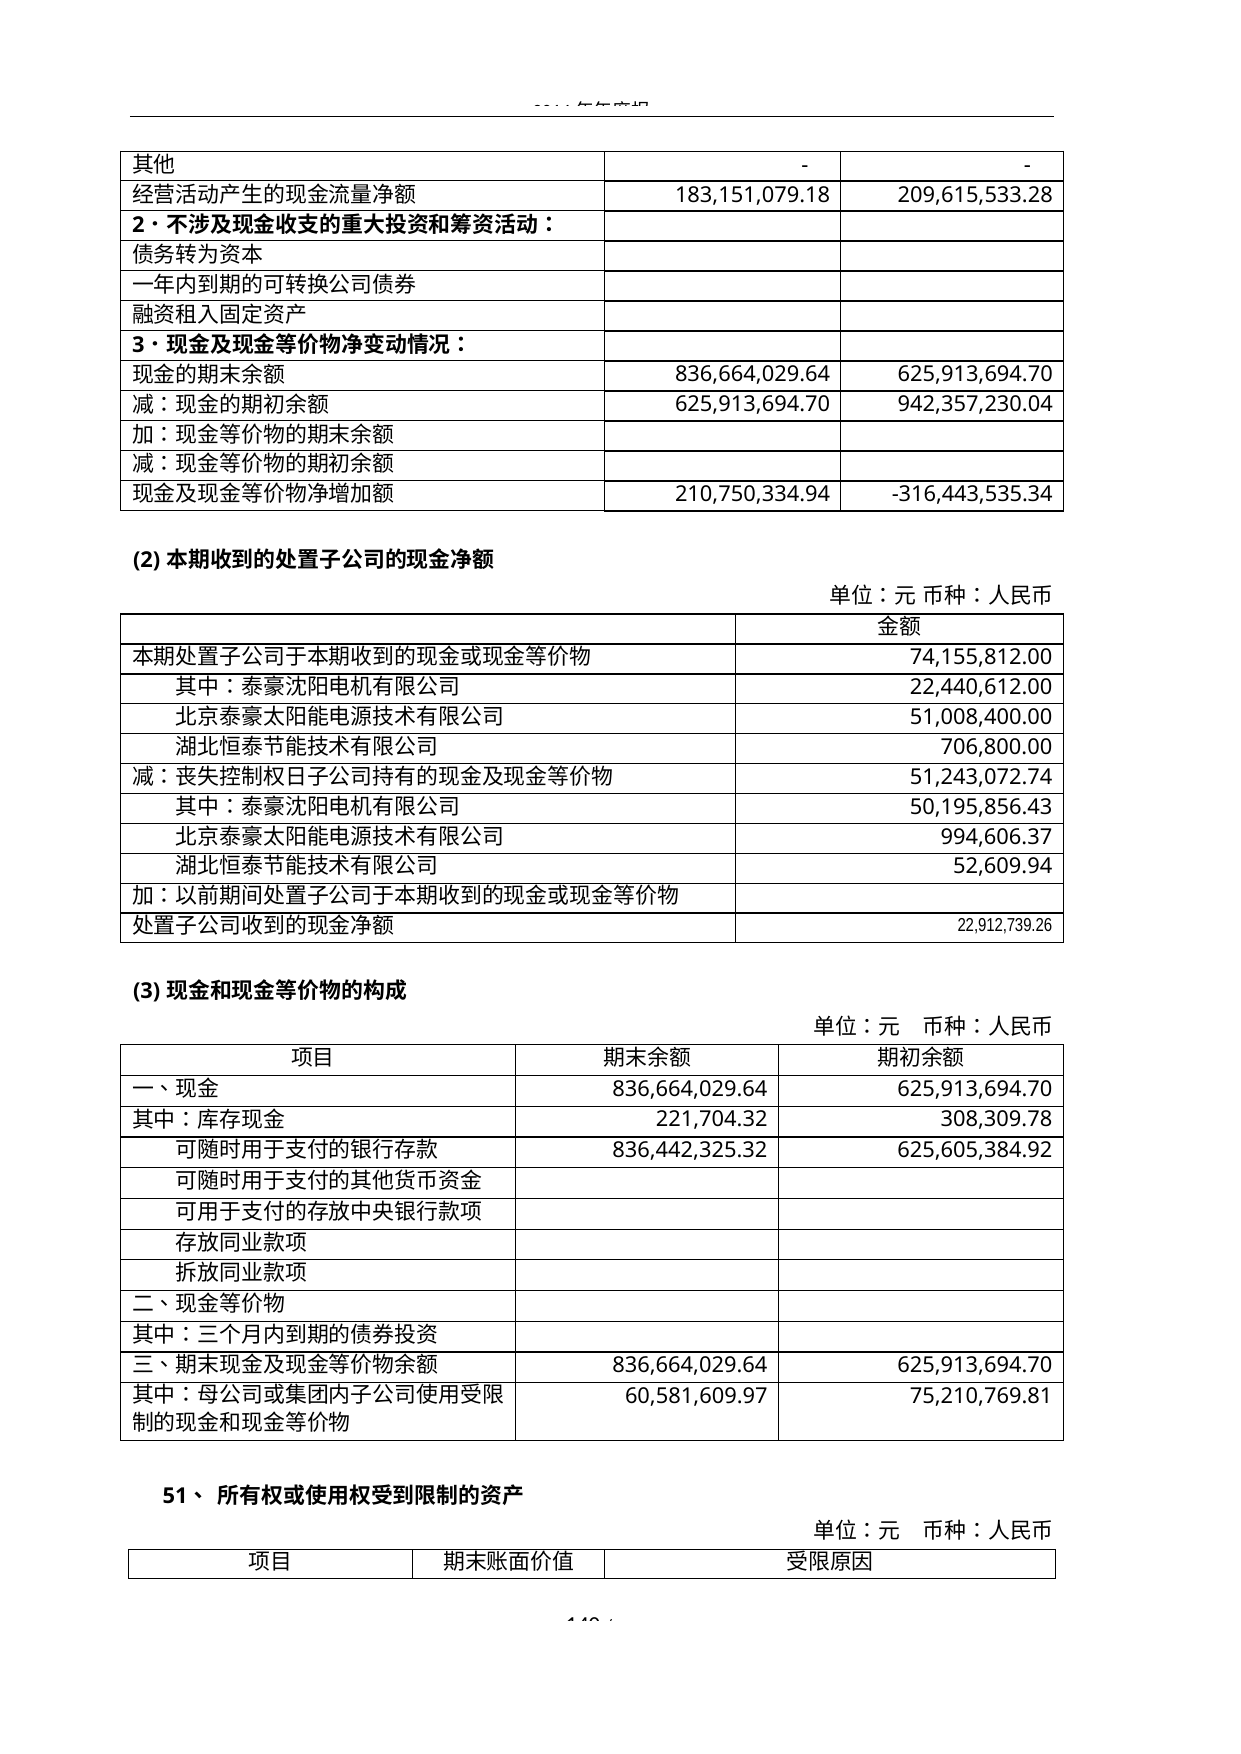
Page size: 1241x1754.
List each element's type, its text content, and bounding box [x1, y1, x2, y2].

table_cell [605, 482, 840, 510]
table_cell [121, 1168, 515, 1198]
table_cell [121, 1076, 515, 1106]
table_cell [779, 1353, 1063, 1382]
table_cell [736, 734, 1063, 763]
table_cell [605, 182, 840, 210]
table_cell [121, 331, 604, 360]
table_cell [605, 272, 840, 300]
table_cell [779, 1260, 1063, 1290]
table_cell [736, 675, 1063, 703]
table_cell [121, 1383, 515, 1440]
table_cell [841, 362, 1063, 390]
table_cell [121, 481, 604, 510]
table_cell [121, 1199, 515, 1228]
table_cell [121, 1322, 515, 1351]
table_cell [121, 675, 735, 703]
subtitle (2) 本期收到的处置子公司的现金净额 [133, 544, 1054, 574]
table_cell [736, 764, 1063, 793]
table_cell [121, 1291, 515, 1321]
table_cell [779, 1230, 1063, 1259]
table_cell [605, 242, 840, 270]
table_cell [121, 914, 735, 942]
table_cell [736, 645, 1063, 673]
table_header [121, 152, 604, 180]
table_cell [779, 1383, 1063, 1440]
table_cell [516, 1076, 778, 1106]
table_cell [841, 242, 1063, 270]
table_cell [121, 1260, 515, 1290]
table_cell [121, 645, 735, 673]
subtitle 51、 所有权或使用权受到限制的资产 [162, 1479, 1054, 1509]
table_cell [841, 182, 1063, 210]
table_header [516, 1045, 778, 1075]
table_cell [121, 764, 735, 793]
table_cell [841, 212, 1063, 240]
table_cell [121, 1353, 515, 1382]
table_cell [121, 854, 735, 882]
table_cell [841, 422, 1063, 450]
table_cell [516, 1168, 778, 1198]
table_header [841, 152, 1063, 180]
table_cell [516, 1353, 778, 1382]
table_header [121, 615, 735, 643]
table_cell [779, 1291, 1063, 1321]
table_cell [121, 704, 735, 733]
text 单位：元 币种：人民币 [110, 1515, 1053, 1545]
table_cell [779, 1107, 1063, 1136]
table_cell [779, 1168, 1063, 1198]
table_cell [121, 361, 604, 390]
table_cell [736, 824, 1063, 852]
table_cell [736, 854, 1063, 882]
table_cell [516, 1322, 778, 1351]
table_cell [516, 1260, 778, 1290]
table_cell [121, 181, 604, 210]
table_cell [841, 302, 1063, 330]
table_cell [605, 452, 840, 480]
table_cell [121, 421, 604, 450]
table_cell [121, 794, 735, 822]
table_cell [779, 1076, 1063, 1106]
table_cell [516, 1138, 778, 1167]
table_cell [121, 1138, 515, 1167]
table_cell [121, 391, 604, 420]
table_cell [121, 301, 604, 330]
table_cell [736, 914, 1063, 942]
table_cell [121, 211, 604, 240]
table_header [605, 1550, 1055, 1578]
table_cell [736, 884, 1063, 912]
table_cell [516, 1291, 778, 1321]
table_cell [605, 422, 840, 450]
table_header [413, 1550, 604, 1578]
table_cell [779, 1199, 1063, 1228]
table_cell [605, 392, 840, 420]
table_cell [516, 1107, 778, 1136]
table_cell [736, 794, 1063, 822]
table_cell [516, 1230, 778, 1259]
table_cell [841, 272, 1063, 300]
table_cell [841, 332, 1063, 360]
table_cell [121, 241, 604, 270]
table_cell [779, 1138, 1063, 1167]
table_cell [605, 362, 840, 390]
text 单位：元 币种：人民币 [110, 1011, 1053, 1041]
subtitle (3) 现金和现金等价物的构成 [133, 975, 1054, 1005]
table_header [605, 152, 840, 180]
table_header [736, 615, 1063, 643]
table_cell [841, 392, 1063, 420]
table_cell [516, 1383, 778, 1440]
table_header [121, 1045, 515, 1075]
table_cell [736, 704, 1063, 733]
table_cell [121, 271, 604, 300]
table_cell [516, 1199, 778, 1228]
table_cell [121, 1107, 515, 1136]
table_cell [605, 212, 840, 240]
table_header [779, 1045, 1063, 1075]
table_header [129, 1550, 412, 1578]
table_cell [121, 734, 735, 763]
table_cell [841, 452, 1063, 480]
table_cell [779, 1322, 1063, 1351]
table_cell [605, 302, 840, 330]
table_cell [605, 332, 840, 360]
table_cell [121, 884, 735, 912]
text 单位：元 币种：人民币 [110, 579, 1053, 609]
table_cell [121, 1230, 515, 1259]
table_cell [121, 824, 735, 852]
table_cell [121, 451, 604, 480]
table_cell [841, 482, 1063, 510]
